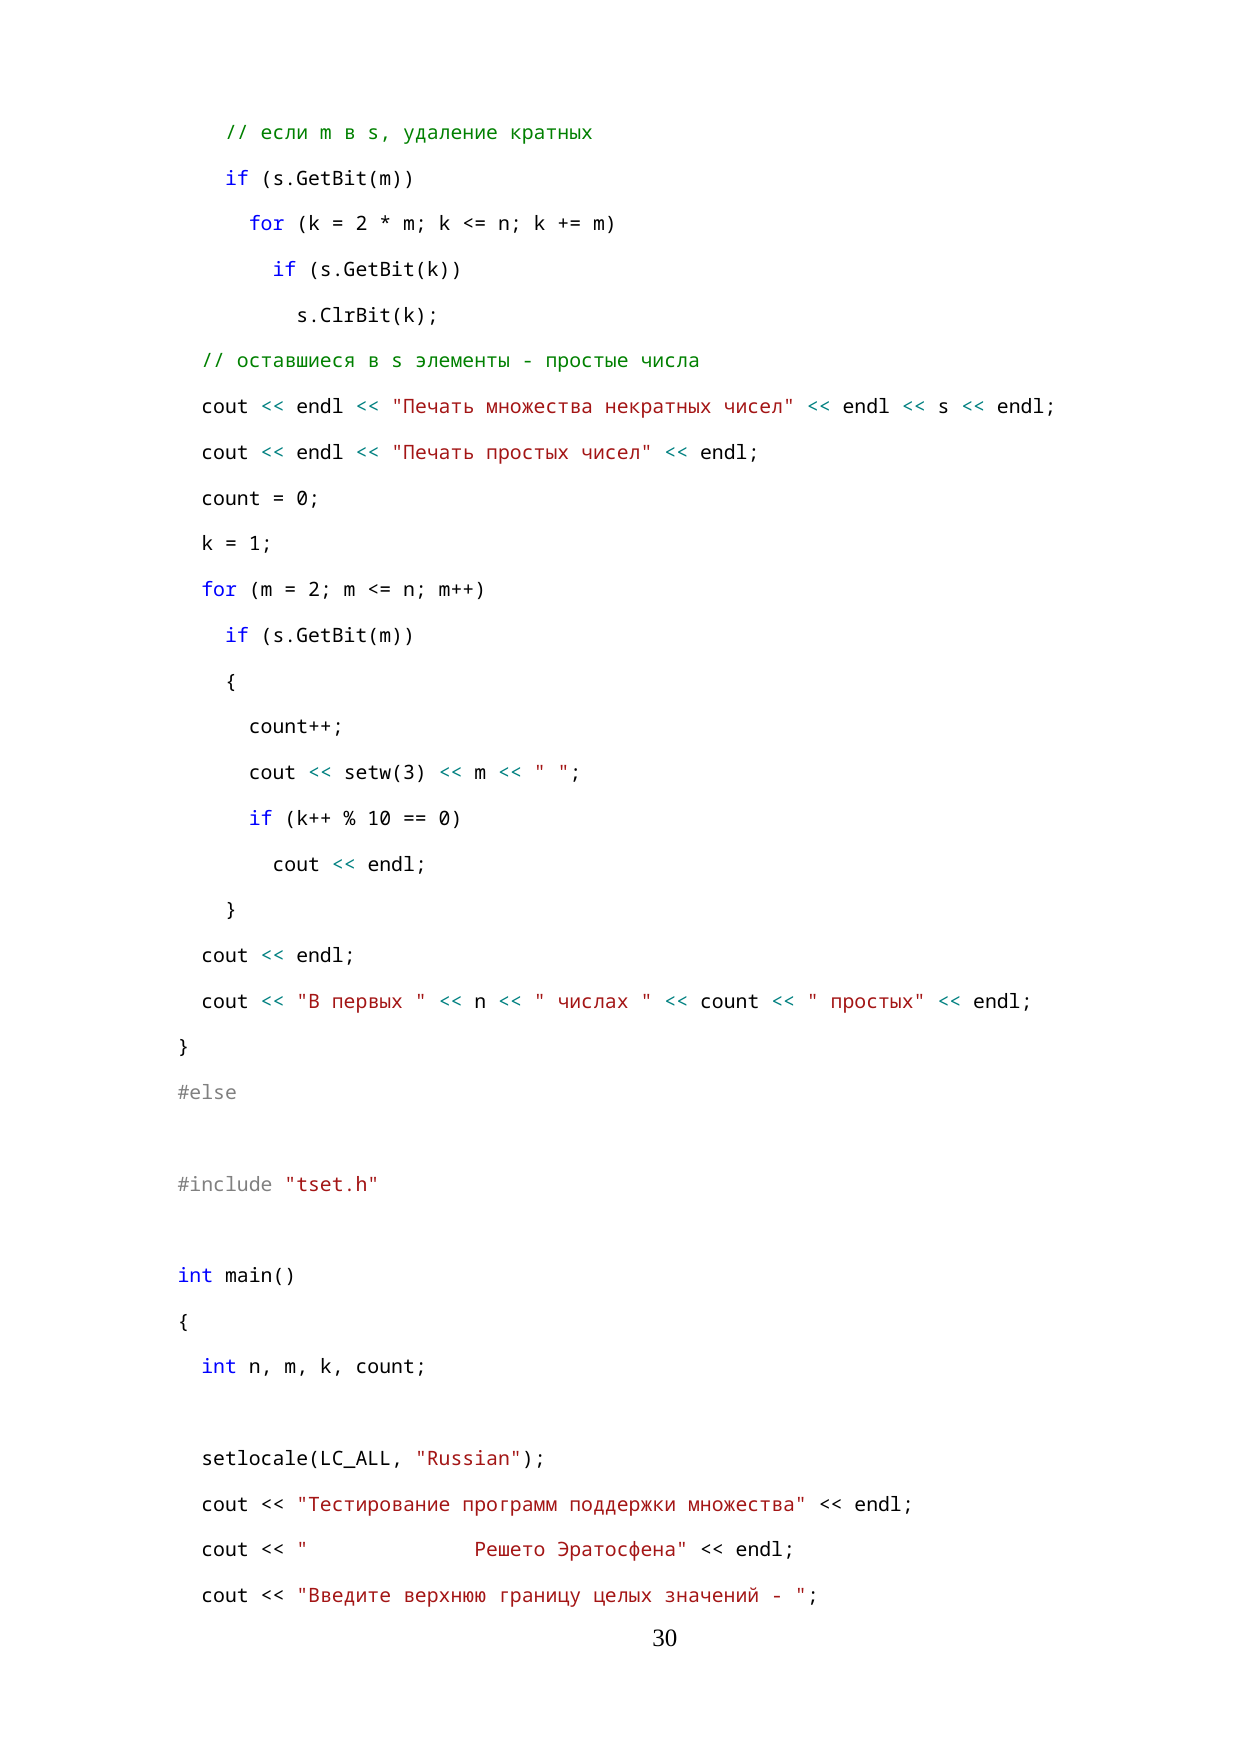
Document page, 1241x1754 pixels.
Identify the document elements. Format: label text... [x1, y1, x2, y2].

text for (k = 2 * m; k <= n; k += m) [177, 209, 1152, 237]
text cout << "В первых " << n << " числах " << count << " простых" << endl; [177, 987, 1152, 1014]
text int main() [177, 1261, 1152, 1288]
text cout << "Тестирование программ поддержки множества" << endl; [177, 1490, 1152, 1517]
text cout << endl; [177, 941, 1152, 968]
text #else [177, 1078, 1152, 1105]
text cout << setw(3) << m << " "; [177, 758, 1152, 785]
text { [177, 667, 1152, 694]
text if (s.GetBit(m)) [177, 164, 1152, 191]
text // если m в s, удаление кратных [177, 118, 1152, 145]
text cout << "Введите верхнюю границу целых значений - "; [177, 1581, 1152, 1608]
text if (s.GetBit(k)) [177, 255, 1152, 282]
text if (k++ % 10 == 0) [177, 804, 1152, 831]
text cout << endl << "Печать множества некратных чисел" << endl << s << endl; [177, 392, 1152, 419]
text #include "tset.h" [177, 1170, 1152, 1197]
text int n, m, k, count; [177, 1353, 1152, 1380]
text // оставшиеся в s элементы - простые числа [177, 347, 1152, 374]
text if (s.GetBit(m)) [177, 621, 1152, 648]
text count++; [177, 713, 1152, 739]
text s.ClrBit(k); [177, 301, 1152, 328]
text for (m = 2; m <= n; m++) [177, 575, 1152, 602]
text k = 1; [177, 530, 1152, 557]
text cout << endl << "Печать простых чисел" << endl; [177, 438, 1152, 465]
text } [177, 896, 1152, 922]
text count = 0; [177, 484, 1152, 511]
text cout << " Решето Эратосфена" << endl; [177, 1536, 1152, 1563]
text } [177, 1033, 1152, 1060]
text { [177, 1307, 1152, 1334]
text cout << endl; [177, 850, 1152, 877]
text setlocale(LC_ALL, "Russian"); [177, 1444, 1152, 1471]
